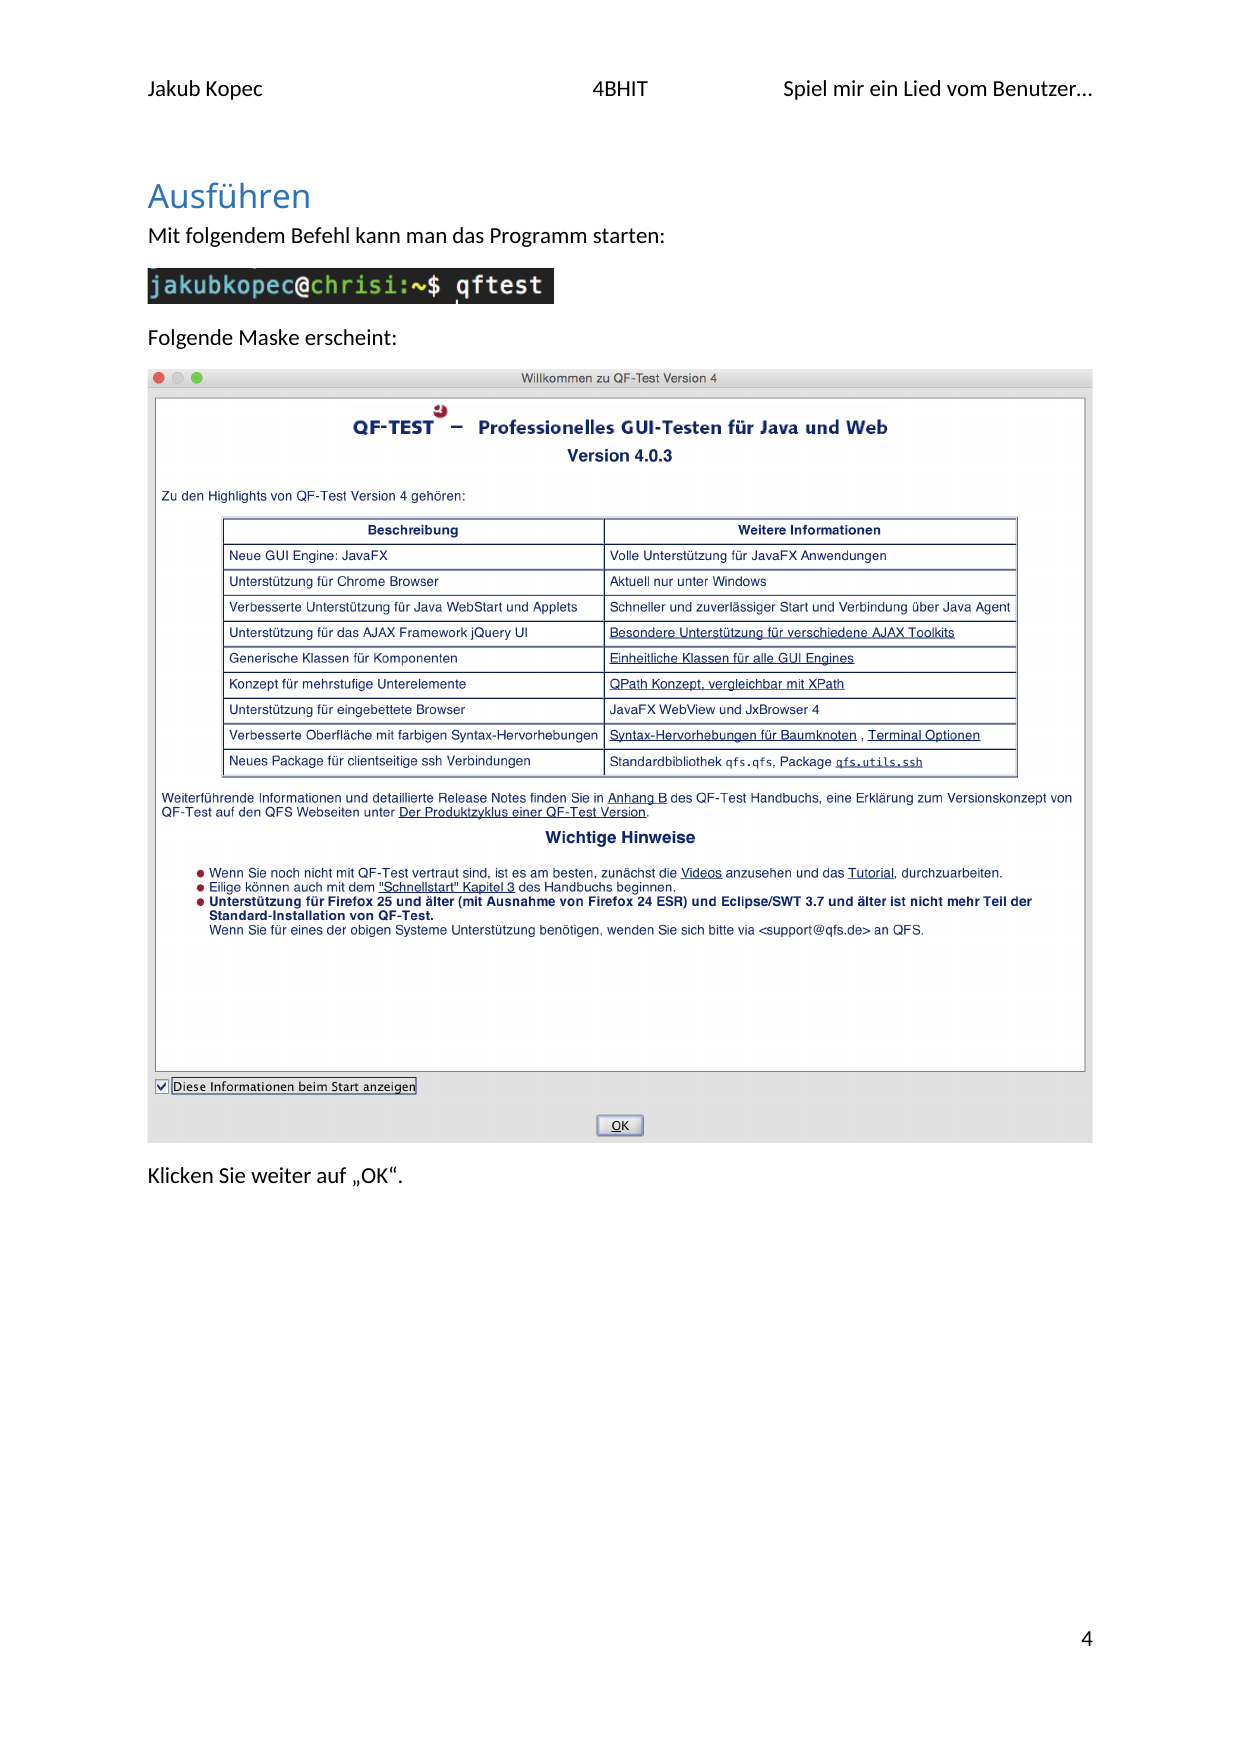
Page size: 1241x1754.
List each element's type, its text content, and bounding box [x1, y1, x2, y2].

subtitle Ausführen [148, 173, 1093, 218]
text Folgende Maske erscheint: [148, 323, 1093, 351]
text Klicken Sie weiter auf „OK“. [148, 1162, 1093, 1190]
text Mit folgendem Befehl kann man das Programm starten: [148, 222, 1093, 249]
picture [147, 369, 1093, 1143]
picture [147, 268, 554, 304]
